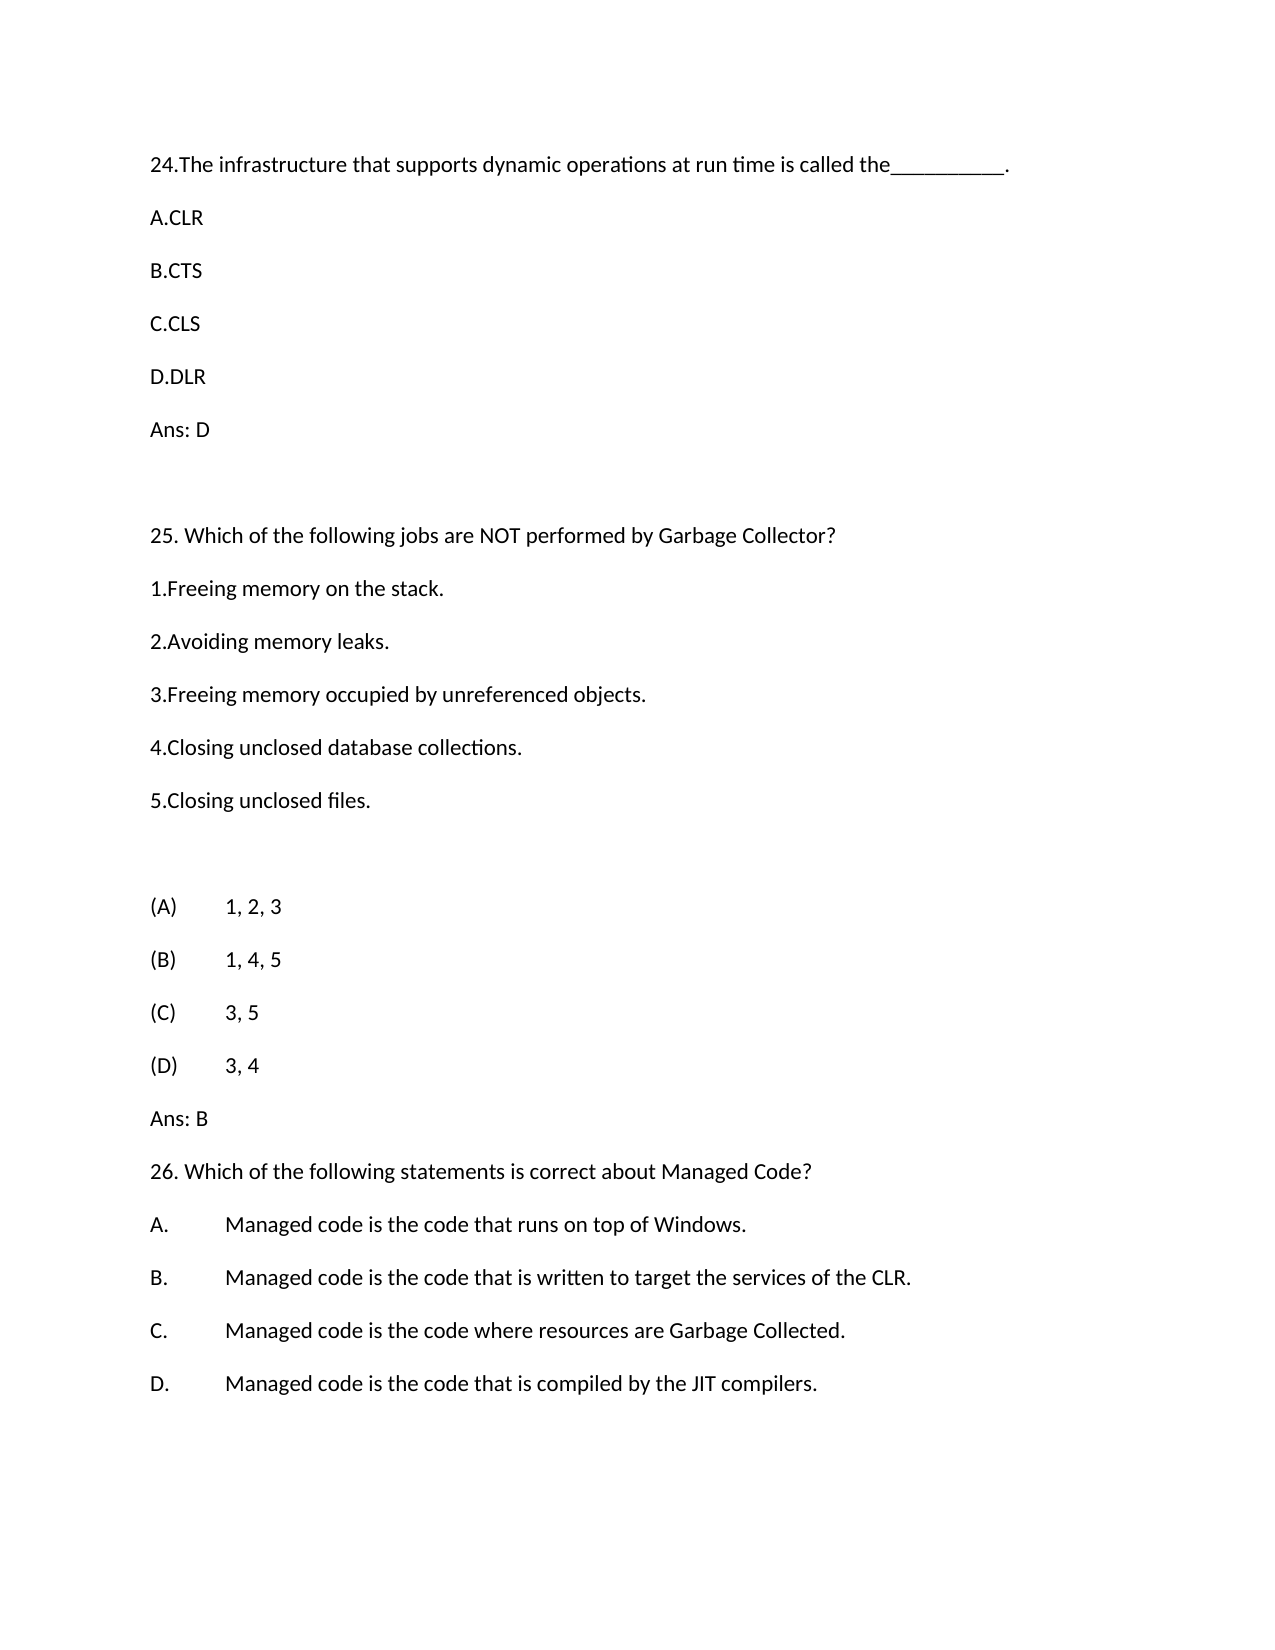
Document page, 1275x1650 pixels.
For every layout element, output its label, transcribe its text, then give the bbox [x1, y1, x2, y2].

text C.CLS [150, 309, 1125, 337]
text B. Managed code is the code that is written to target the services of the CLR. [150, 1263, 1125, 1291]
text D. Managed code is the code that is compiled by the JIT compilers. [150, 1369, 1125, 1397]
text 1.Freeing memory on the stack. [150, 574, 1125, 602]
text 25. Which of the following jobs are NOT performed by Garbage Collector? [150, 521, 1125, 549]
text (C) 3, 5 [150, 998, 1125, 1026]
text 2.Avoiding memory leaks. [150, 627, 1125, 655]
text (B) 1, 4, 5 [150, 945, 1125, 973]
text A.CLR [150, 203, 1125, 231]
text C. Managed code is the code where resources are Garbage Collected. [150, 1316, 1125, 1344]
text B.CTS [150, 256, 1125, 284]
text 26. Which of the following statements is correct about Managed Code? [150, 1157, 1125, 1185]
text Ans: B [150, 1104, 1125, 1132]
text (D) 3, 4 [150, 1051, 1125, 1079]
text A. Managed code is the code that runs on top of Windows. [150, 1210, 1125, 1238]
text Ans: D [150, 415, 1125, 443]
text 3.Freeing memory occupied by unreferenced objects. [150, 680, 1125, 708]
text (A) 1, 2, 3 [150, 892, 1125, 920]
text 24.The infrastructure that supports dynamic operations at run time is called the__________. [150, 150, 1125, 178]
text D.DLR [150, 362, 1125, 390]
text 5.Closing unclosed files. [150, 786, 1125, 814]
text 4.Closing unclosed database collections. [150, 733, 1125, 761]
